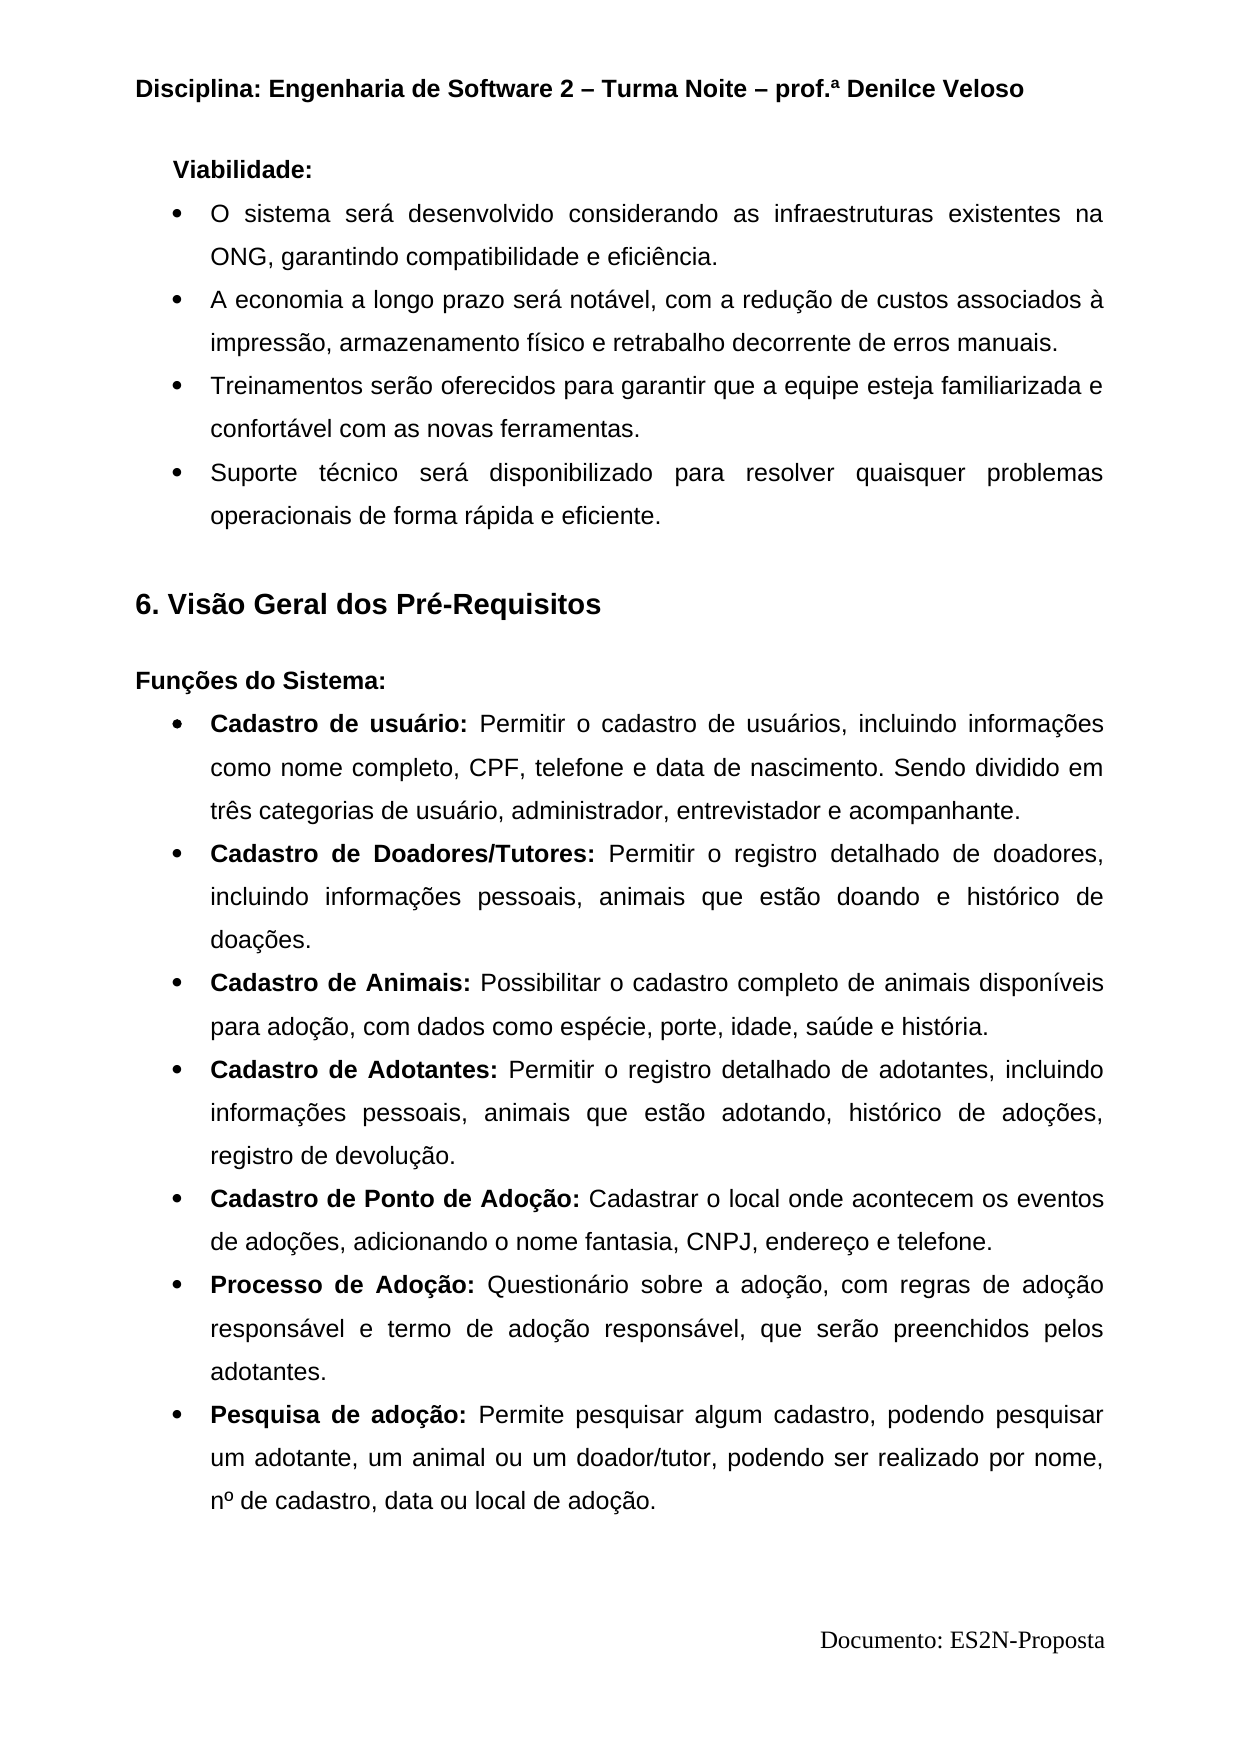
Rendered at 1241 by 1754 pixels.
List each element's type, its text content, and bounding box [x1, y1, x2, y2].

list Processo de Adoção: Questionário sobre a adoção, com regras de adoção responsável e termo de adoção responsável, que serão preenchidos pelos adotantes. [173, 1270, 1105, 1386]
text Funções do Sistema: [135, 666, 1105, 695]
text Viabilidade: [173, 155, 1105, 184]
list Suporte técnico será disponibilizado para resolver quaisquer problemas operacionais de forma rápida e eficiente. [173, 458, 1105, 529]
list Cadastro de Adotantes: Permitir o registro detalhado de adotantes, incluindo informações pessoais, animais que estão adotando, histórico de adoções, registro de devolução. [173, 1054, 1105, 1170]
list O sistema será desenvolvido considerando as infraestruturas existentes na ONG, garantindo compatibilidade e eficiência. [173, 198, 1105, 271]
list Cadastro de usuário: Permitir o cadastro de usuários, incluindo informações como nome completo, CPF, telefone e data de nascimento. Sendo dividido em três categorias de usuário, administrador, entrevistador e acompanhante. [173, 709, 1105, 824]
list A economia a longo prazo será notável, com a redução de custos associados à impressão, armazenamento físico e retrabalho decorrente de erros manuais. [173, 285, 1105, 357]
list Treinamentos serão oferecidos para garantir que a equipe esteja familiarizada e confortável com as novas ferramentas. [173, 371, 1105, 443]
subtitle 6. Visão Geral dos Pré-Requisitos [135, 587, 1105, 621]
list Cadastro de Animais: Possibilitar o cadastro completo de animais disponíveis para adoção, com dados como espécie, porte, idade, saúde e história. [173, 968, 1105, 1040]
list Cadastro de Doadores/Tutores: Permitir o registro detalhado de doadores, incluindo informações pessoais, animais que estão doando e histórico de doações. [173, 839, 1105, 954]
list Pesquisa de adoção: Permite pesquisar algum cadastro, podendo pesquisar um adotante, um animal ou um doador/tutor, podendo ser realizado por nome, nº de cadastro, data ou local de adoção. [173, 1400, 1105, 1515]
list Cadastro de Ponto de Adoção: Cadastrar o local onde acontecem os eventos de adoções, adicionando o nome fantasia, CNPJ, endereço e telefone. [173, 1184, 1105, 1256]
